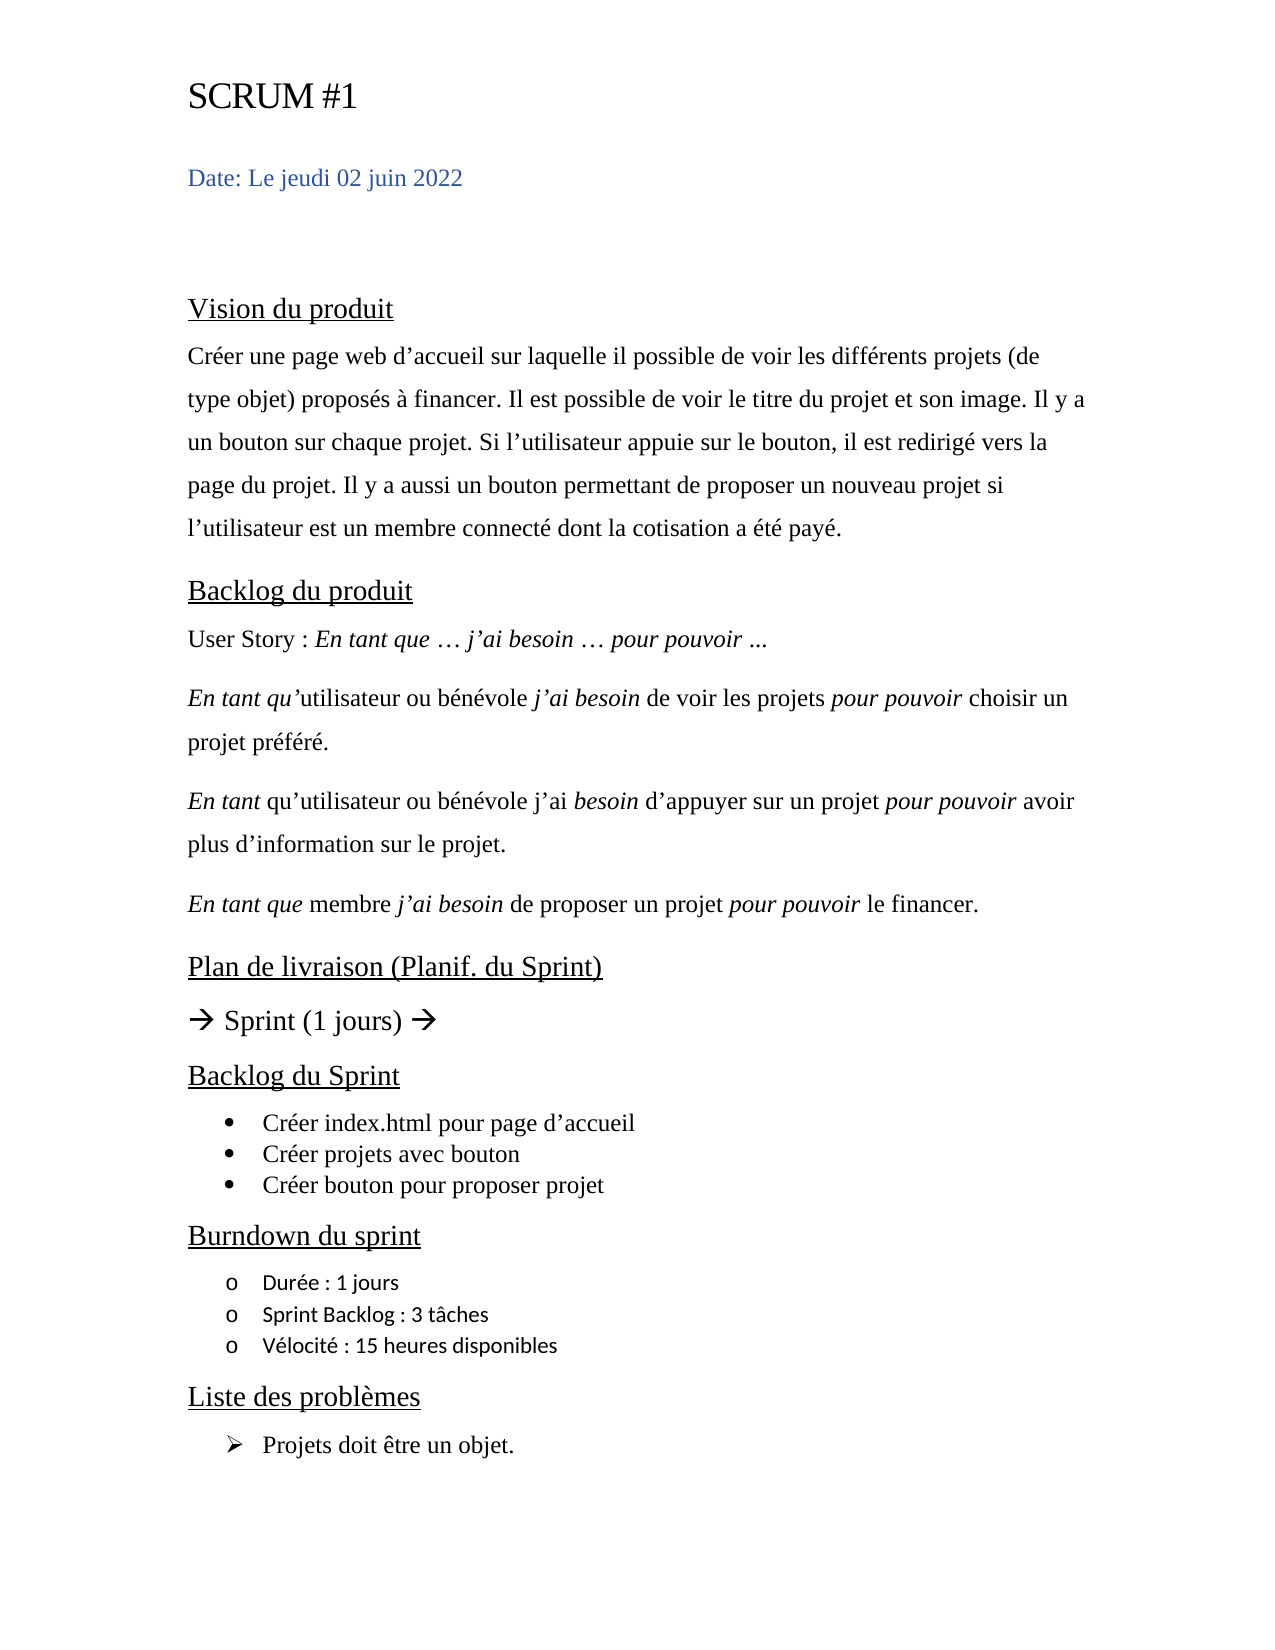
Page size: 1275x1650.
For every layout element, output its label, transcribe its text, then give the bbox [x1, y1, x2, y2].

list Durée : 1 jours [225, 1268, 1087, 1298]
text En tant que membre j’ai besoin de proposer un projet pour pouvoir le financer. [187, 889, 1087, 918]
subtitle Plan de livraison (Planif. du Sprint) [187, 949, 1087, 983]
list Créer index.html pour page d’accueil [225, 1108, 1087, 1137]
list Créer bouton pour proposer projet [225, 1171, 1087, 1199]
text Créer une page web d’accueil sur laquelle il possible de voir les différents projets (de type objet) proposés à financer. Il est possible de voir le titre du projet et son image. Il y a un bouton sur chaque projet. Si l’utilisateur appuie sur le bouton, il est redirigé vers la page du projet. Il y a aussi un bouton permettant de proposer un nouveau projet si l’utilisateur est un membre connecté dont la cotisation a été payé. [187, 341, 1087, 542]
subtitle Sprint (1 jours) [187, 1003, 1087, 1037]
text En tant qu’utilisateur ou bénévole j’ai besoin d’appuyer sur un projet pour pouvoir avoir plus d’information sur le projet. [187, 786, 1087, 858]
list Créer projets avec bouton [225, 1139, 1087, 1168]
list Projets doit être un objet. [225, 1430, 1087, 1459]
list Sprint Backlog : 3 tâches [225, 1300, 1087, 1329]
text En tant qu’utilisateur ou bénévole j’ai besoin de voir les projets pour pouvoir choisir un projet préféré. [187, 683, 1087, 755]
subtitle Liste des problèmes [187, 1379, 1087, 1413]
list Vélocité : 15 heures disponibles [225, 1331, 1087, 1361]
subtitle Backlog du Sprint [187, 1058, 1087, 1092]
text User Story : En tant que … j’ai besoin … pour pouvoir ... [187, 624, 1087, 652]
subtitle Backlog du produit [187, 573, 1087, 607]
subtitle Burndown du sprint [187, 1218, 1087, 1252]
subtitle Vision du produit [187, 291, 1087, 324]
